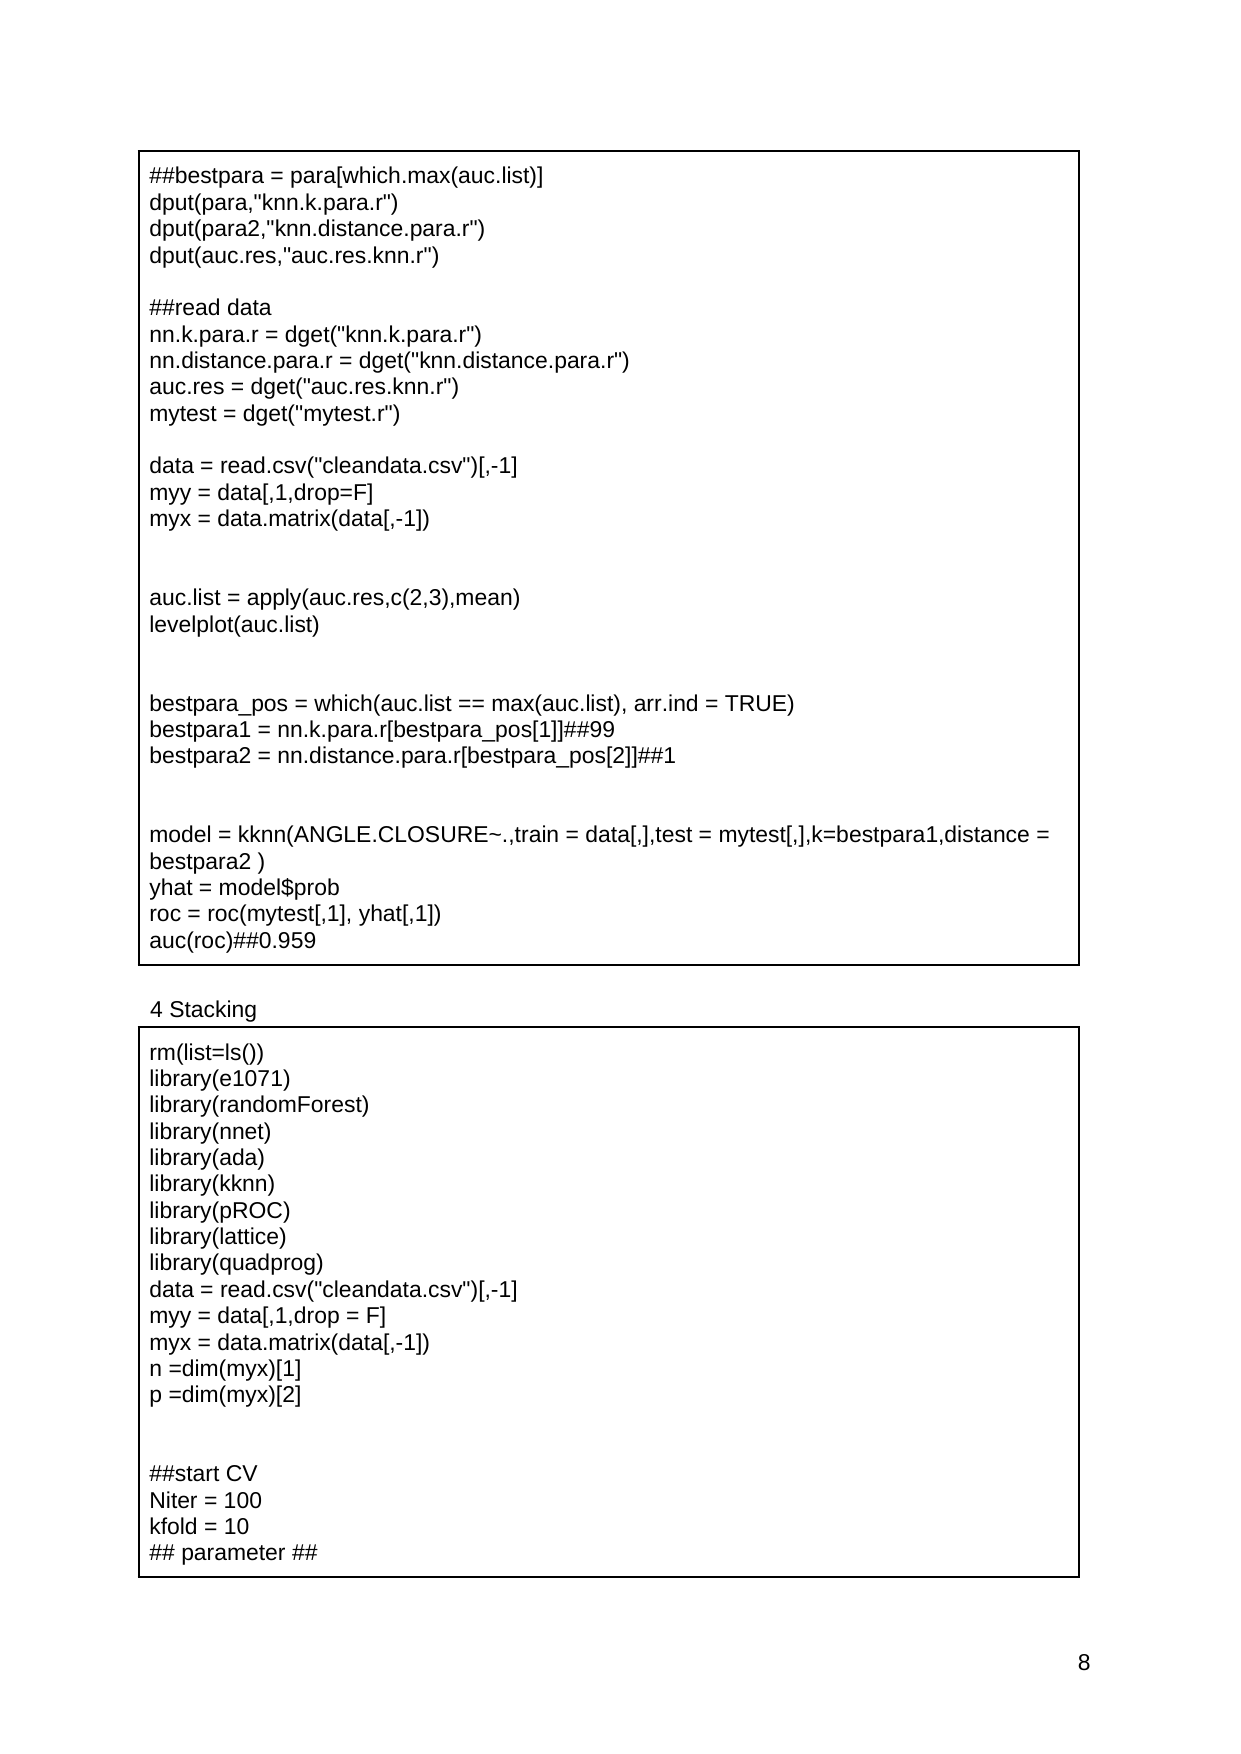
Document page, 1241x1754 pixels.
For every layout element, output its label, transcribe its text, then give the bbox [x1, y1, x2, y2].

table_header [140, 152, 1078, 963]
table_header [140, 1028, 1078, 1576]
text 4 Stacking [150, 996, 1090, 1022]
